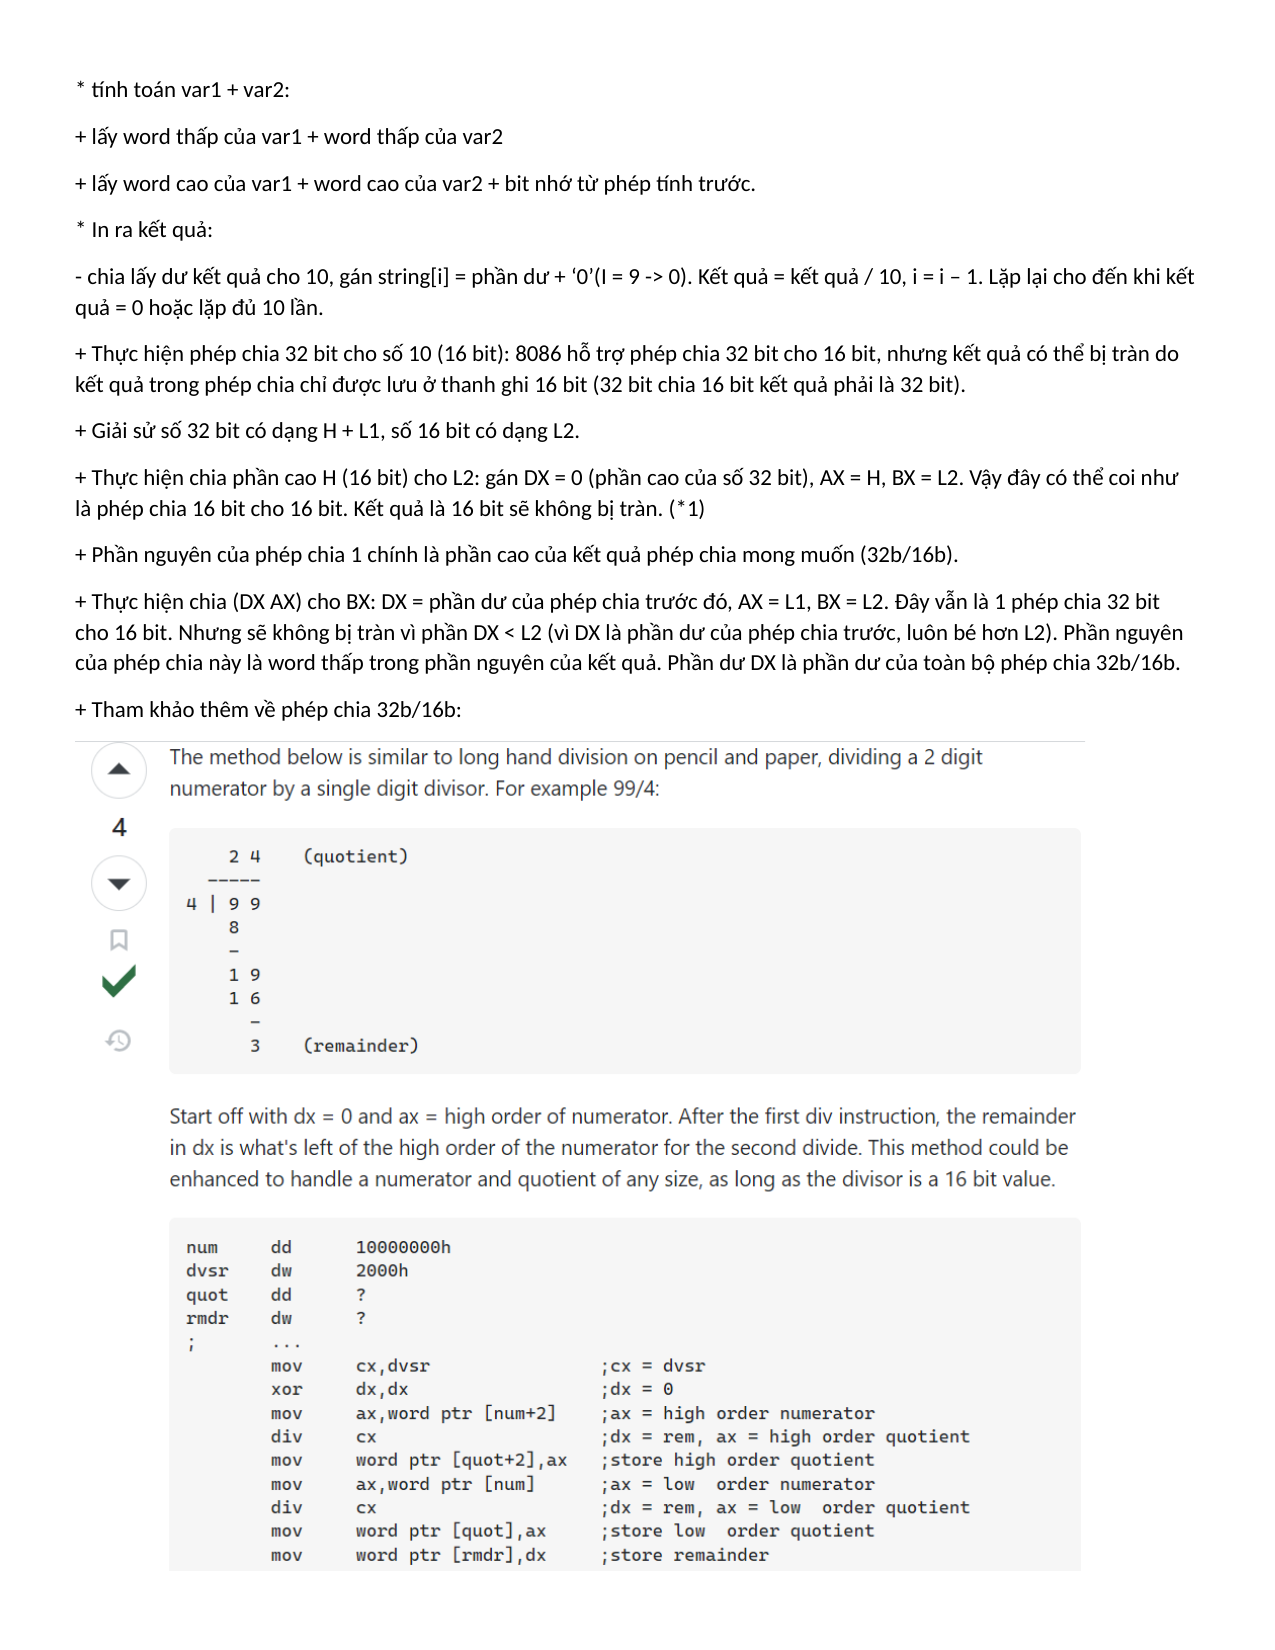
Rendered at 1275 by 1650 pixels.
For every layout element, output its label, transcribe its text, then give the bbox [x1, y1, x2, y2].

text * In ra kết quả: [75, 216, 1200, 244]
text + lấy word cao của var1 + word cao của var2 + bit nhớ từ phép tính trước. [75, 169, 1200, 197]
text + Giải sử số 32 bit có dạng H + L1, số 16 bit có dạng L2. [75, 417, 1200, 445]
text + Thực hiện chia phần cao H (16 bit) cho L2: gán DX = 0 (phần cao của số 32 bit), AX = H, BX = L2. Vậy đây có thể coi như là phép chia 16 bit cho 16 bit. Kết quả là 16 bit sẽ không bị tràn. (*1) [75, 463, 1200, 522]
text * tính toán var1 + var2: [75, 75, 1200, 103]
text + Thực hiện chia (DX AX) cho BX: DX = phần dư của phép chia trước đó, AX = L1, BX = L2. Đây vẫn là 1 phép chia 32 bit cho 16 bit. Nhưng sẽ không bị tràn vì phần DX < L2 (vì DX là phần dư của phép chia trước, luôn bé hơn L2). Phần nguyên của phép chia này là word thấp trong phần nguyên của kết quả. Phần dư DX là phần dư của toàn bộ phép chia 32b/16b. [75, 587, 1200, 676]
text + Tham khảo thêm về phép chia 32b/16b: [75, 695, 1200, 723]
text + lấy word thấp của var1 + word thấp của var2 [75, 122, 1200, 150]
picture [75, 741, 1086, 1571]
text + Phần nguyên của phép chia 1 chính là phần cao của kết quả phép chia mong muốn (32b/16b). [75, 541, 1200, 569]
text - chia lấy dư kết quả cho 10, gán string[i] = phần dư + ‘0’(I = 9 -> 0). Kết quả = kết quả / 10, i = i – 1. Lặp lại cho đến khi kết quả = 0 hoặc lặp đủ 10 lần. [75, 262, 1200, 321]
text + Thực hiện phép chia 32 bit cho số 10 (16 bit): 8086 hỗ trợ phép chia 32 bit cho 16 bit, nhưng kết quả có thể bị tràn do kết quả trong phép chia chỉ được lưu ở thanh ghi 16 bit (32 bit chia 16 bit kết quả phải là 32 bit). [75, 339, 1200, 398]
